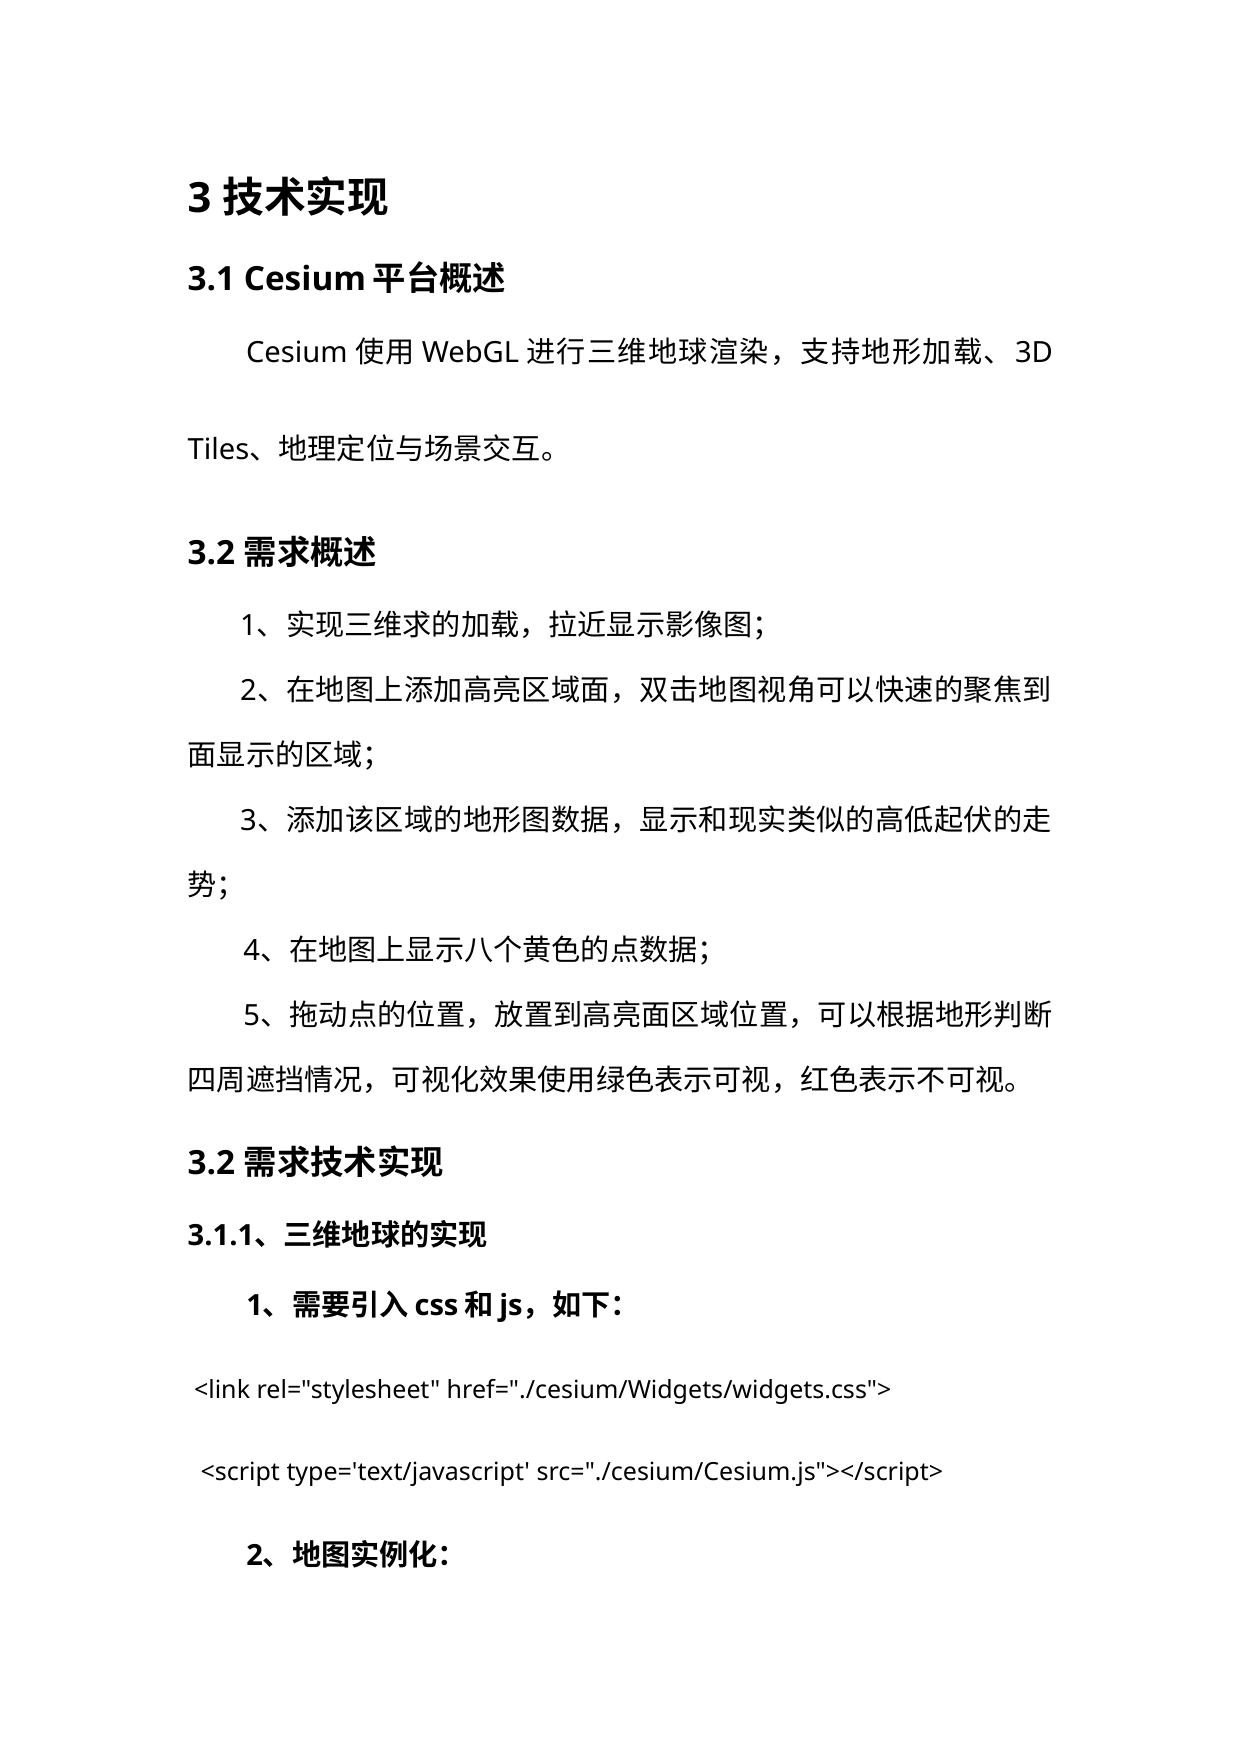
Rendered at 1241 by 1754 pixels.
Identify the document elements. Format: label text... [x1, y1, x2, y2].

text 4、在地图上显示八个黄色的点数据； [187, 916, 1053, 981]
text 3、添加该区域的地形图数据，显示和现实类似的高低起伏的走势； [187, 786, 1053, 916]
text 2、地图实例化： [187, 1520, 1053, 1585]
text 1、实现三维求的加载，拉近显示影像图； [187, 591, 1053, 656]
text <script type='text/javascript' src="./cesium/Cesium.js"></script> [187, 1438, 1053, 1503]
subtitle 3.1.1、三维地球的实现 [187, 1201, 1053, 1266]
text 1、需要引入css和js，如下： [187, 1270, 1053, 1335]
text 5、拖动点的位置，放置到高亮面区域位置，可以根据地形判断四周遮挡情况，可视化效果使用绿色表示可视，红色表示不可视。 [187, 981, 1053, 1111]
subtitle 3 技术实现 [187, 162, 1053, 227]
text Cesium使用WebGL进行三维地球渲染，支持地形加载、3D Tiles、地理定位与场景交互。 [187, 317, 1053, 479]
subtitle 3.2 需求技术实现 [187, 1127, 1053, 1192]
text 2、在地图上添加高亮区域面，双击地图视角可以快速的聚焦到面显示的区域； [187, 656, 1053, 786]
subtitle 3.2 需求概述 [187, 517, 1053, 582]
subtitle 3.1 Cesium平台概述 [187, 244, 1053, 309]
text <link rel="stylesheet" href="./cesium/Widgets/widgets.css"> [187, 1356, 1053, 1421]
